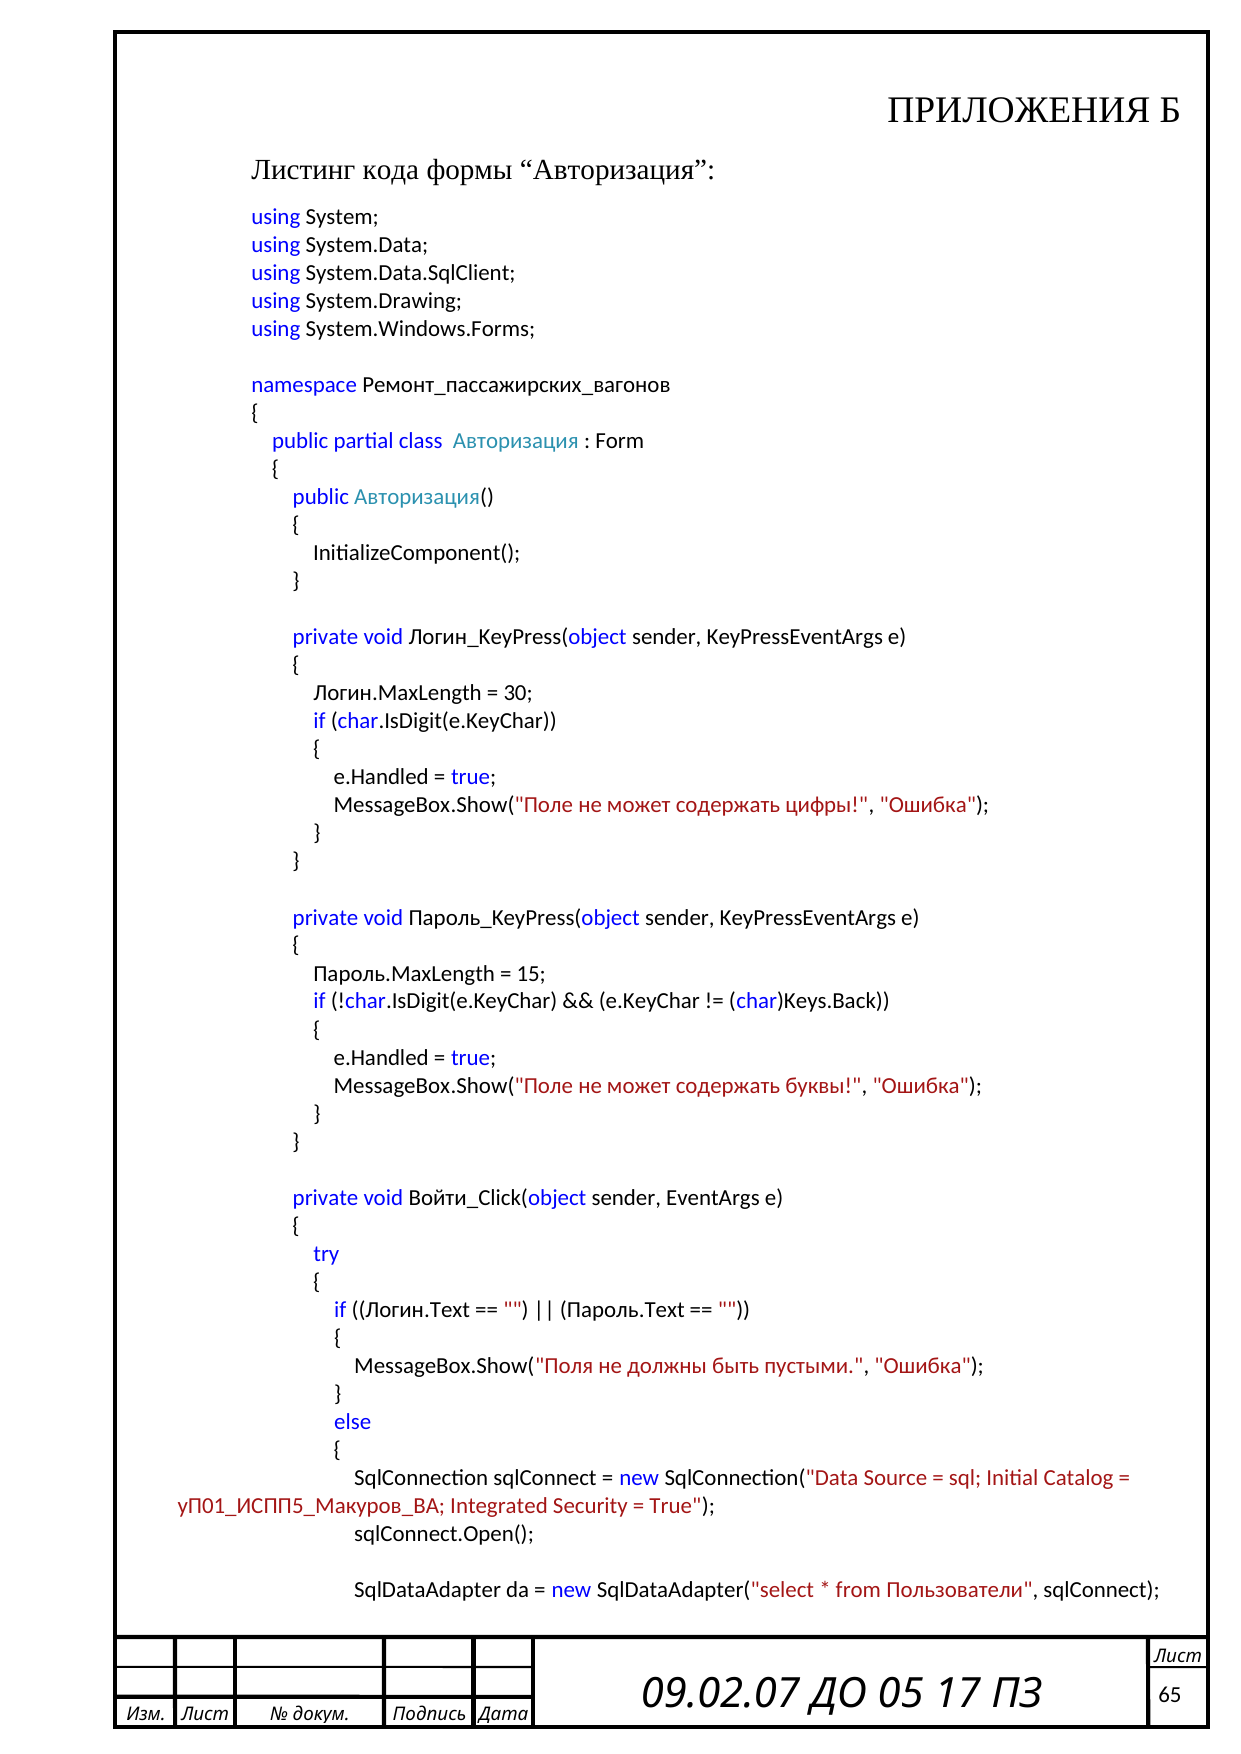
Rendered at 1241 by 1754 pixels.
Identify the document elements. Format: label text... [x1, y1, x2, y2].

text SqlConnection sqlConnect = new SqlConnection("Data Source = sql; Initial Catalog = уП01_ИСПП5_Макуров_ВА; Integrated Security = True"); [177, 1463, 1181, 1519]
text { [177, 454, 1181, 482]
text MessageBox.Show("Поле не может содержать цифры!", "Ошибка"); [177, 791, 1181, 818]
text { [177, 398, 1181, 426]
text } [177, 1127, 1181, 1155]
text using System.Windows.Forms; [177, 314, 1181, 342]
text { [177, 1267, 1181, 1295]
text InitializeComponent(); [177, 538, 1181, 566]
text MessageBox.Show("Поле не может содержать буквы!", "Ошибка"); [177, 1071, 1181, 1099]
text public partial class Авторизация : Form [177, 426, 1181, 454]
text } [177, 1379, 1181, 1407]
text { [177, 734, 1181, 762]
text using System; [177, 202, 1181, 230]
text public Авторизация() [177, 482, 1181, 510]
text sqlConnect.Open(); [177, 1519, 1181, 1547]
text private void Пароль_KeyPress(object sender, KeyPressEventArgs e) [177, 903, 1181, 931]
text { [177, 1211, 1181, 1239]
subtitle ПРИЛОЖЕНИЯ Б [177, 87, 1181, 130]
text Логин.MaxLength = 30; [177, 678, 1181, 706]
text e.Handled = true; [177, 762, 1181, 791]
text if ((Логин.Text == "") || (Пароль.Text == "")) [177, 1295, 1181, 1323]
text { [177, 650, 1181, 678]
text } [177, 818, 1181, 847]
text private void Логин_KeyPress(object sender, KeyPressEventArgs e) [177, 622, 1181, 650]
text using System.Data.SqlClient; [177, 258, 1181, 286]
text { [177, 1015, 1181, 1043]
text SqlDataAdapter da = new SqlDataAdapter("select * from Пользователи", sqlConnect); [177, 1575, 1181, 1603]
text try [177, 1239, 1181, 1267]
text private void Войти_Click(object sender, EventArgs e) [177, 1183, 1181, 1211]
text Пароль.MaxLength = 15; [177, 959, 1181, 987]
text if (!char.IsDigit(e.KeyChar) && (e.KeyChar != (char)Keys.Back)) [177, 987, 1181, 1015]
text e.Handled = true; [177, 1043, 1181, 1071]
text { [177, 931, 1181, 959]
text else [177, 1407, 1181, 1435]
text using System.Data; [177, 230, 1181, 258]
text } [177, 847, 1181, 874]
text Листинг кода формы “Авторизация”: [177, 152, 1181, 185]
text } [177, 1099, 1181, 1127]
text MessageBox.Show("Поля не должны быть пустыми.", "Ошибка"); [177, 1351, 1181, 1379]
text namespace Ремонт_пассажирских_вагонов [177, 370, 1181, 398]
text using System.Drawing; [177, 286, 1181, 314]
text if (char.IsDigit(e.KeyChar)) [177, 706, 1181, 734]
text } [177, 566, 1181, 594]
text { [177, 1323, 1181, 1351]
text { [177, 1435, 1181, 1463]
text { [177, 510, 1181, 538]
